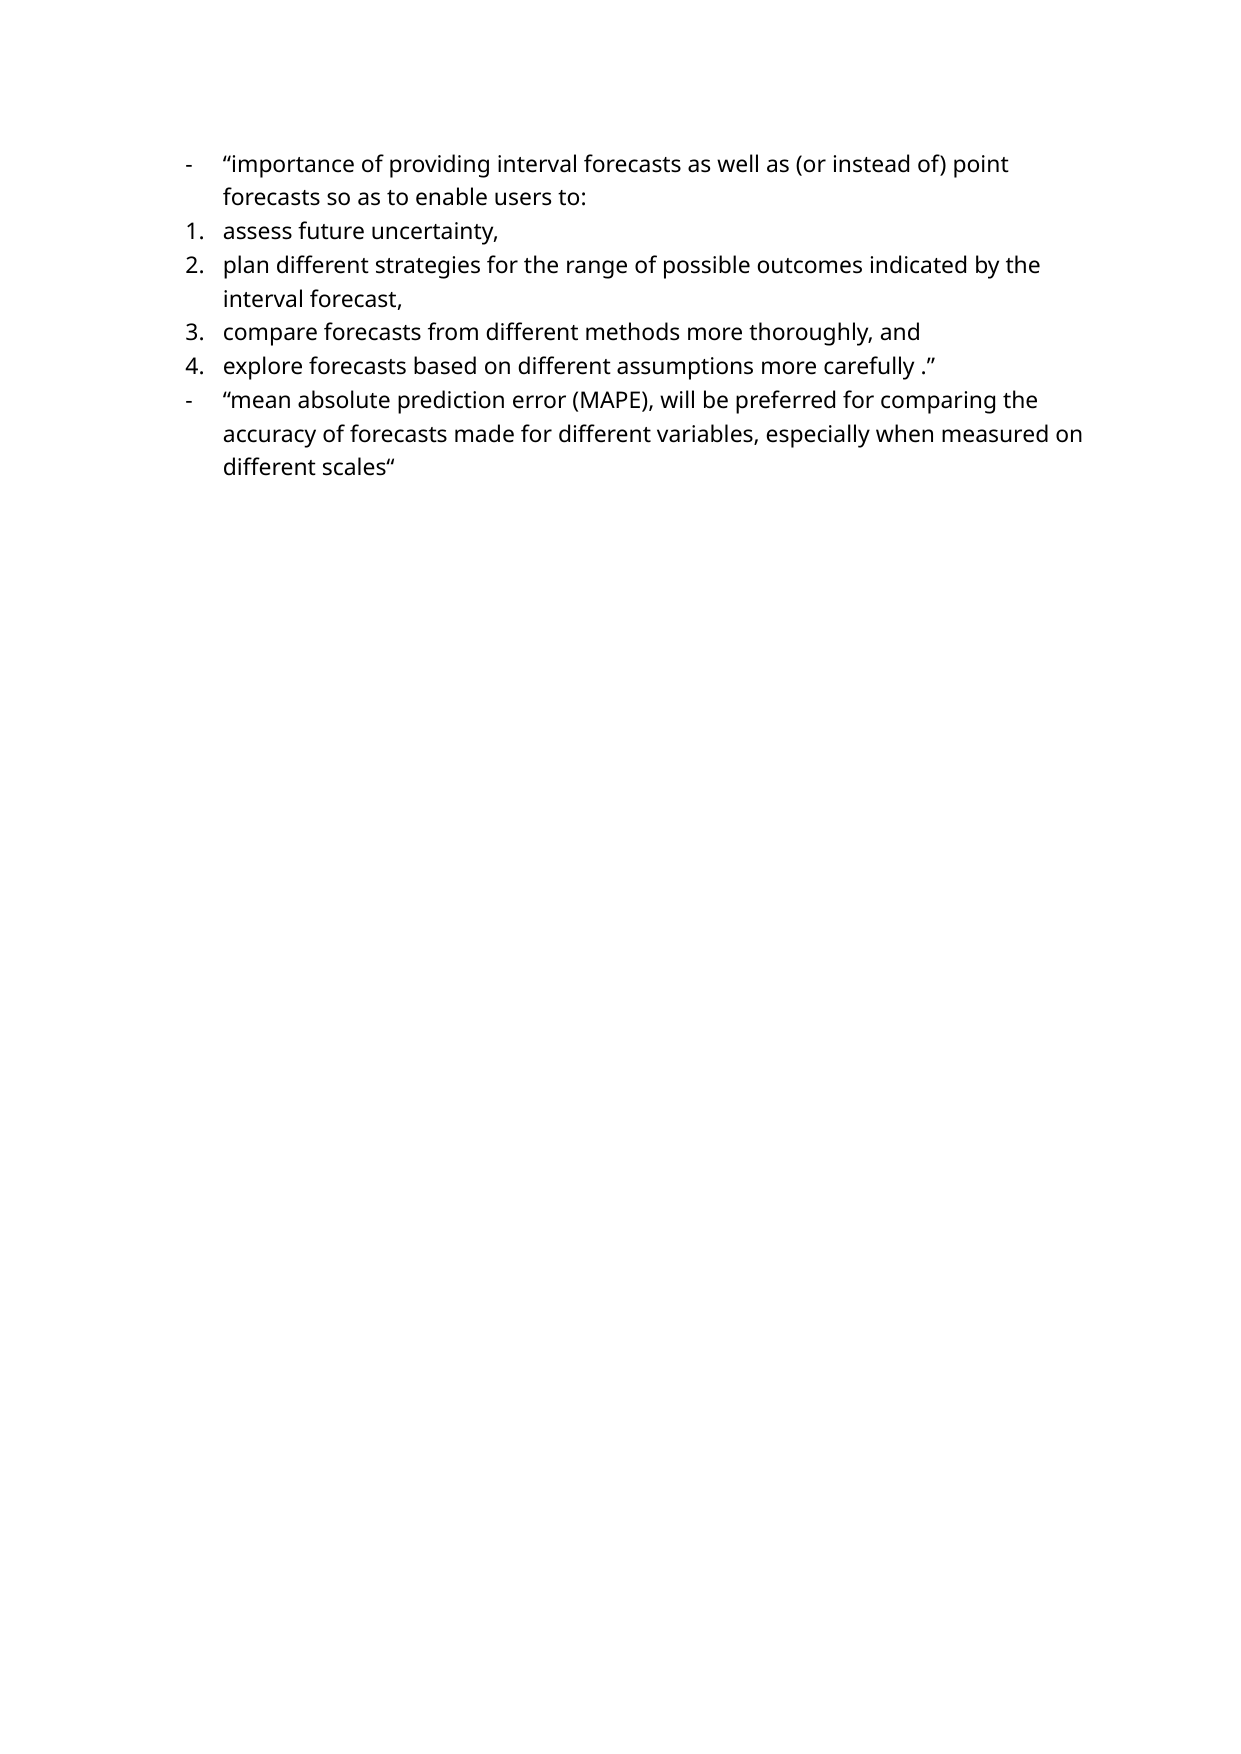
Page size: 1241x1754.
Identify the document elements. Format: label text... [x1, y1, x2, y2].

list plan different strategies for the range of possible outcomes indicated by the interval forecast, [185, 249, 1093, 314]
list assess future uncertainty, [185, 215, 1093, 246]
list “importance of providing interval forecasts as well as (or instead of) point forecasts so as to enable users to: [185, 148, 1093, 213]
list explore forecasts based on different assumptions more carefully .” [185, 350, 1093, 381]
list compare forecasts from different methods more thoroughly, and [185, 316, 1093, 348]
list “mean absolute prediction error (MAPE), will be preferred for comparing the accuracy of forecasts made for different variables, especially when measured on different scales“ [185, 384, 1093, 483]
